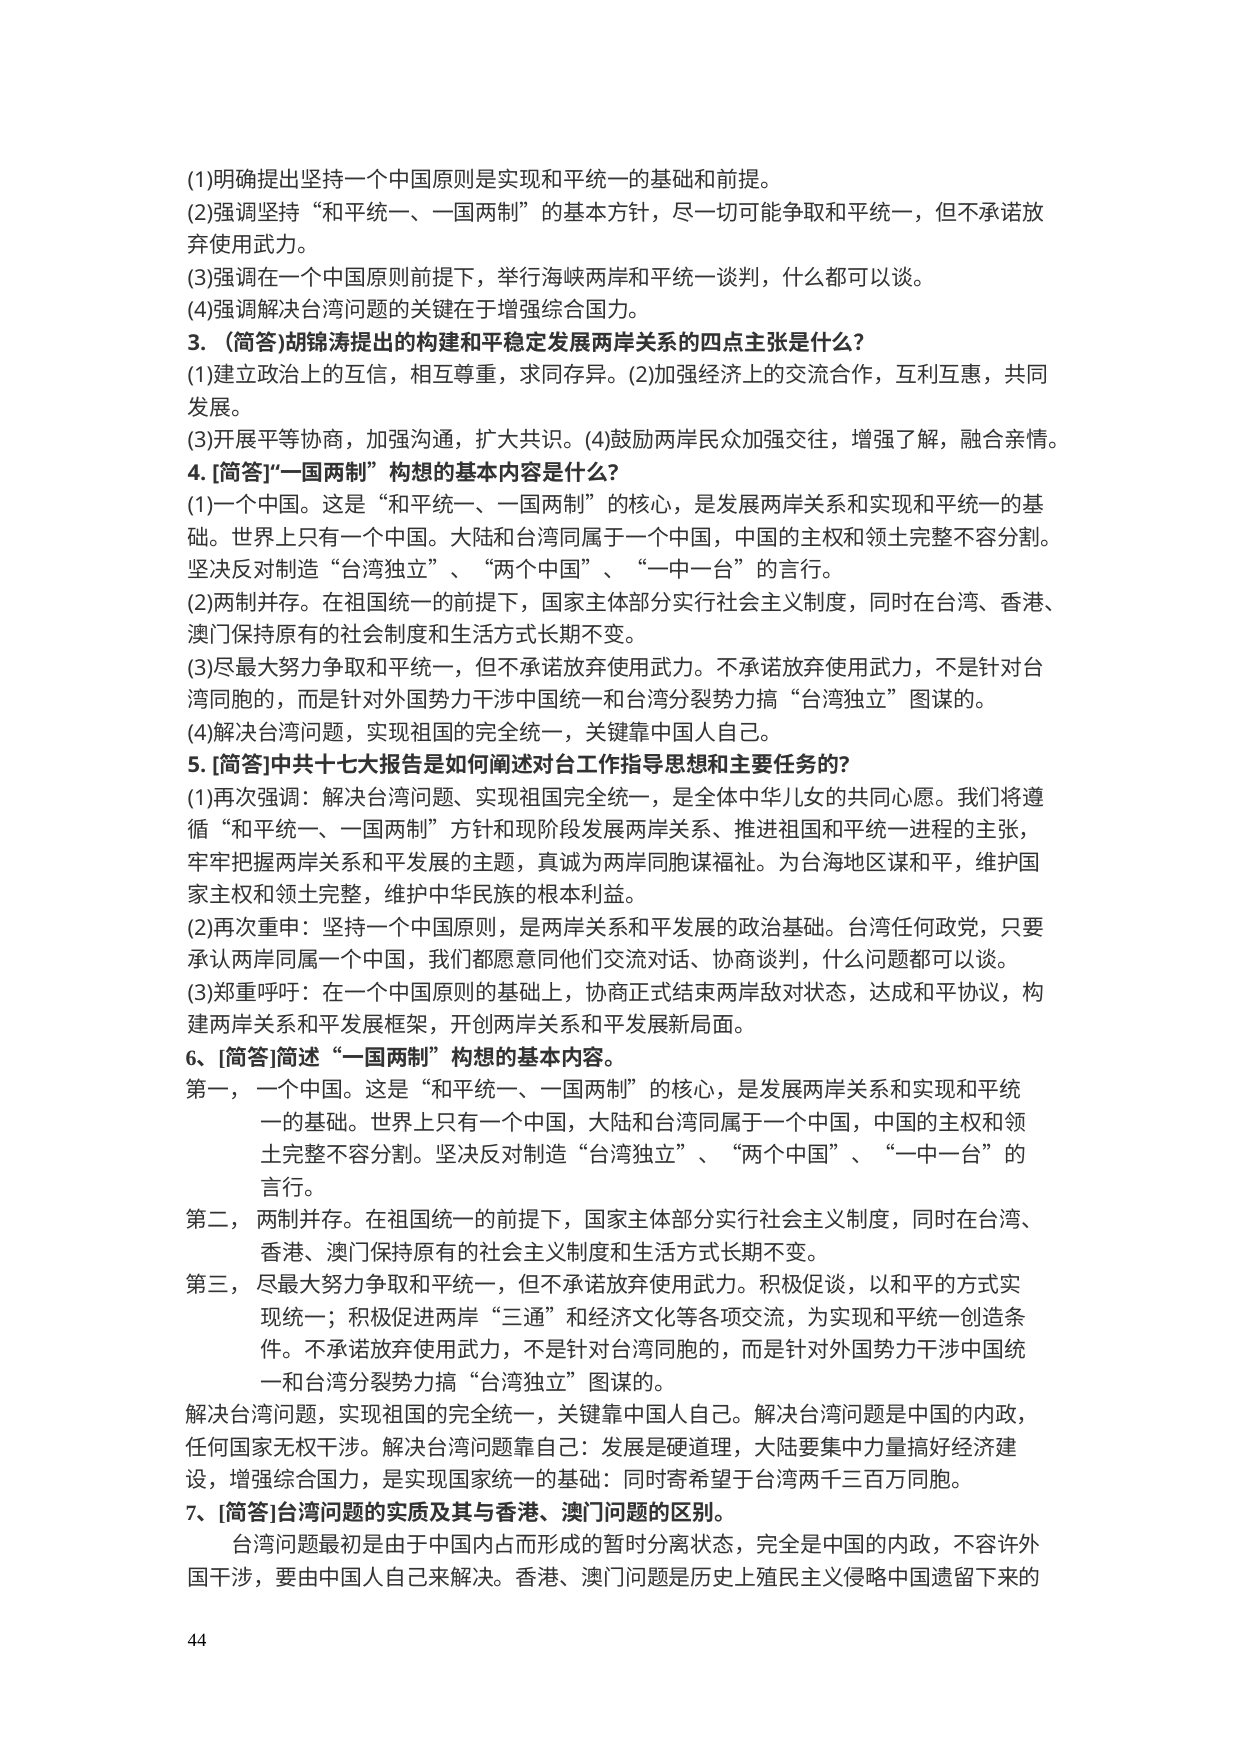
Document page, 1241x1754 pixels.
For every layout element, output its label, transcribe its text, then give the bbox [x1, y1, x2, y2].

text (2)两制并存。在祖国统一的前提下，国家主体部分实行社会主义制度，同时在台湾、香港、澳门保持原有的社会制度和生活方式长期不变。 [187, 584, 1053, 649]
text 6、[简答]简述“一国两制”构想的基本内容。 [185, 1039, 1031, 1072]
text (2)强调坚持“和平统一、一国两制”的基本方针，尽一切可能争取和平统一，但不承诺放弃使用武力。 [187, 194, 1053, 259]
text 解决台湾问题，实现祖国的完全统一，关键靠中国人自己。解决台湾问题是中国的内政，任何国家无权干涉。解决台湾问题靠自己：发展是硬道理，大陆要集中力量搞好经济建设，增强综合国力，是实现国家统一的基础：同时寄希望于台湾两千三百万同胞。 [185, 1397, 1031, 1494]
text 第一， 一个中国。这是“和平统一、一国两制”的核心，是发展两岸关系和实现和平统一的基础。世界上只有一个中国，大陆和台湾同属于一个中国，中国的主权和领土完整不容分割。坚决反对制造“台湾独立”、“两个中国”、“一中一台”的言行。 [185, 1072, 1031, 1202]
text (1)一个中国。这是“和平统一、一国两制”的核心，是发展两岸关系和实现和平统一的基础。世界上只有一个中国。大陆和台湾同属于一个中国，中国的主权和领土完整不容分割。坚决反对制造“台湾独立”、“两个中国”、“一中一台”的言行。 [187, 487, 1053, 584]
text (2)再次重申：坚持一个中国原则，是两岸关系和平发展的政治基础。台湾任何政党，只要承认两岸同属一个中国，我们都愿意同他们交流对话、协商谈判，什么问题都可以谈。 [187, 909, 1053, 974]
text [187, 1527, 1053, 1592]
text 第二， 两制并存。在祖国统一的前提下，国家主体部分实行社会主义制度，同时在台湾、香港、澳门保持原有的社会主义制度和生活方式长期不变。 [185, 1202, 1031, 1267]
text 第三， 尽最大努力争取和平统一，但不承诺放弃使用武力。积极促谈，以和平的方式实现统一；积极促进两岸“三通”和经济文化等各项交流，为实现和平统一创造条件。不承诺放弃使用武力，不是针对台湾同胞的，而是针对外国势力干涉中国统一和台湾分裂势力搞“台湾独立”图谋的。 [185, 1267, 1031, 1397]
text 7、[简答]台湾问题的实质及其与香港、澳门问题的区别。 [185, 1494, 1031, 1527]
text (3)尽最大努力争取和平统一，但不承诺放弃使用武力。不承诺放弃使用武力，不是针对台湾同胞的，而是针对外国势力干涉中国统一和台湾分裂势力搞“台湾独立”图谋的。 [187, 649, 1053, 714]
text (4)强调解决台湾问题的关键在于增强综合国力。 [187, 292, 1053, 324]
text 3. （简答)胡锦涛提出的构建和平稳定发展两岸关系的四点主张是什么？ [187, 324, 1053, 357]
text (1)建立政治上的互信，相互尊重，求同存异。(2)加强经济上的交流合作，互利互惠，共同发展。 [187, 357, 1053, 422]
text (4)解决台湾问题，实现祖国的完全统一，关键靠中国人自己。 [187, 714, 1053, 747]
text (1)再次强调：解决台湾问题、实现祖国完全统一，是全体中华儿女的共同心愿。我们将遵循“和平统一、一国两制”方针和现阶段发展两岸关系、推进祖国和平统一进程的主张，牢牢把握两岸关系和平发展的主题，真诚为两岸同胞谋福祉。为台海地区谋和平，维护国家主权和领土完整，维护中华民族的根本利益。 [187, 779, 1053, 909]
text 5. [简答]中共十七大报告是如何阐述对台工作指导思想和主要任务的? [187, 747, 1053, 779]
text (1)明确提出坚持一个中国原则是实现和平统一的基础和前提。 [187, 162, 1053, 194]
text (3)开展平等协商，加强沟通，扩大共识。(4)鼓励两岸民众加强交往，增强了解，融合亲情。 [187, 422, 1053, 454]
text (3)郑重呼吁：在一个中国原则的基础上，协商正式结束两岸敌对状态，达成和平协议，构建两岸关系和平发展框架，开创两岸关系和平发展新局面。 [187, 974, 1053, 1039]
text (3)强调在一个中国原则前提下，举行海峡两岸和平统一谈判，什么都可以谈。 [187, 259, 1053, 292]
text 4. [简答]“一国两制”构想的基本内容是什么? [187, 454, 1053, 487]
